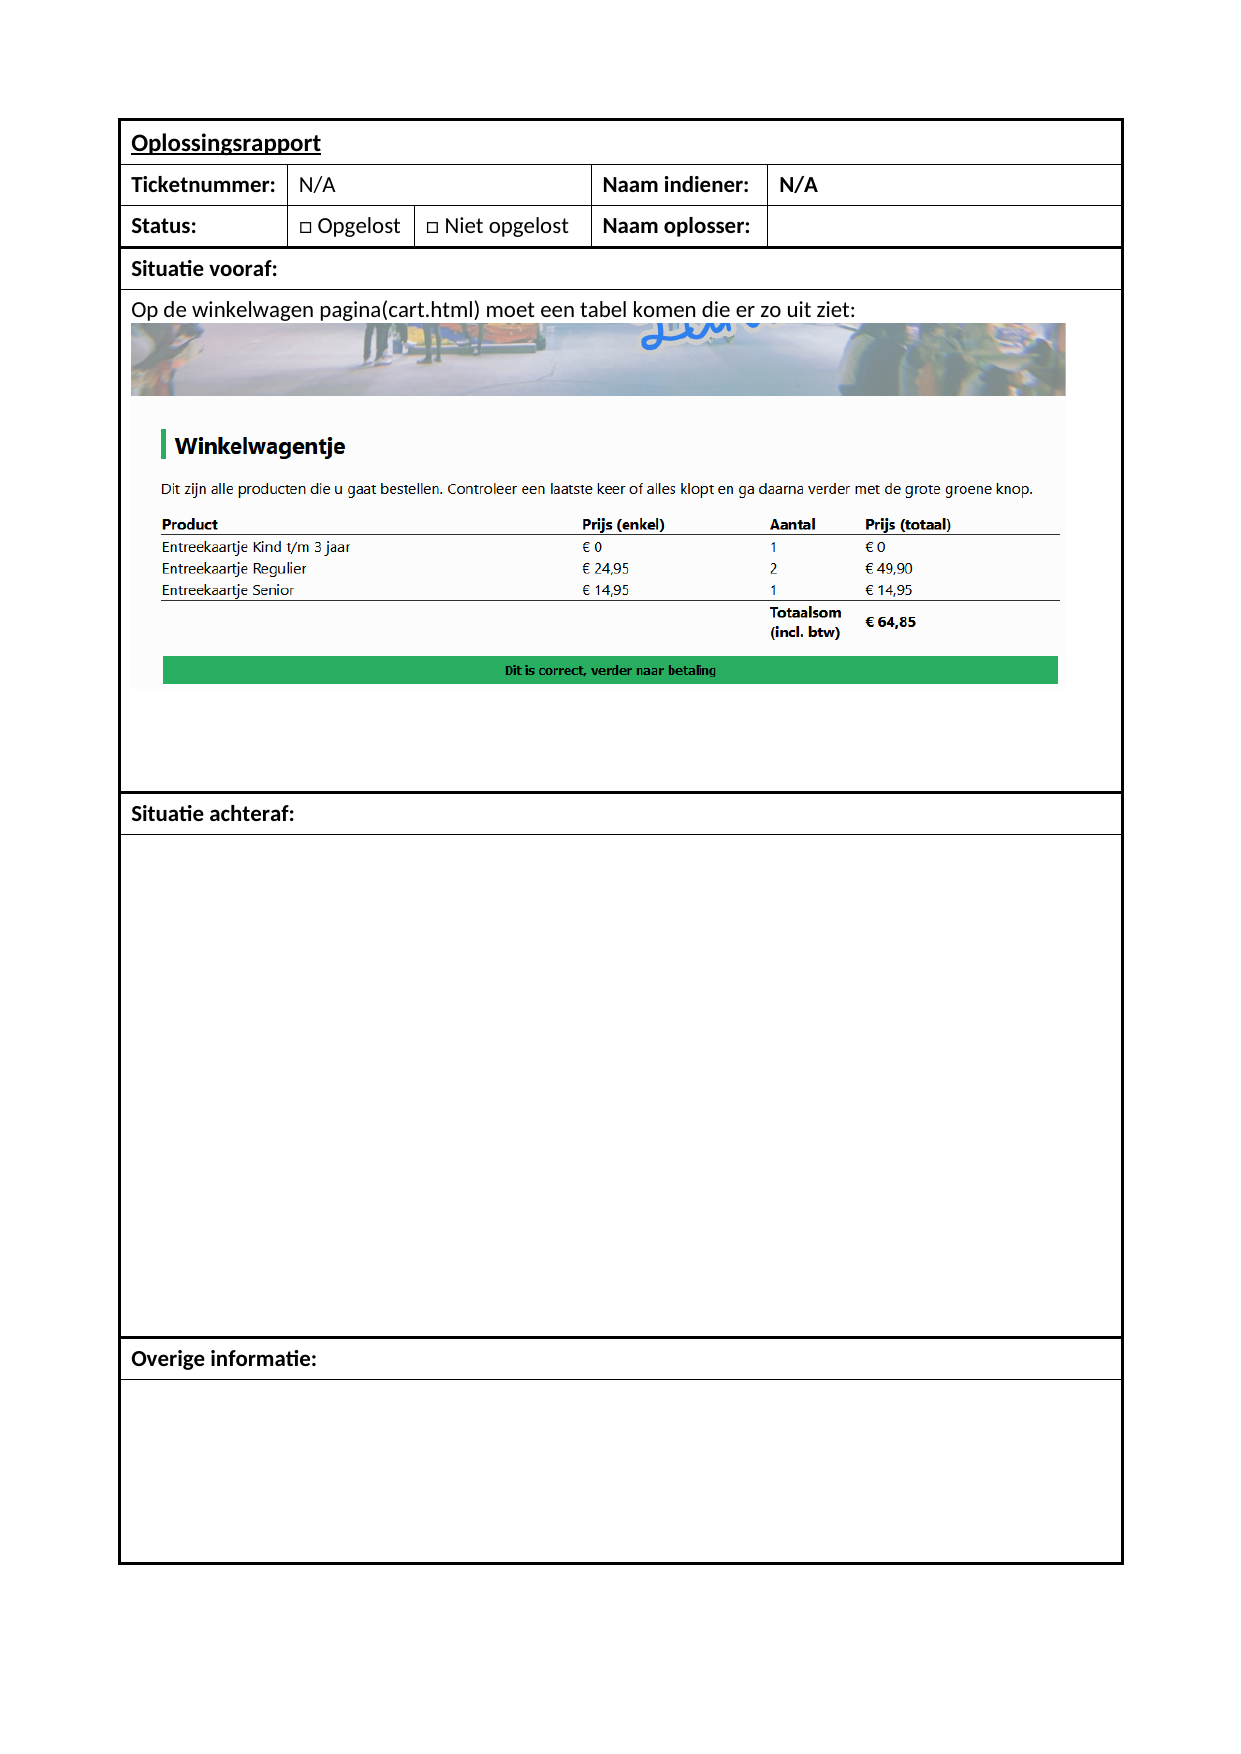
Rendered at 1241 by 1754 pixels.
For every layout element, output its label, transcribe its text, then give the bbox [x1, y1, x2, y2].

table_cell Op de winkelwagen pagina(cart.html) moet een tabel komen die er zo uit ziet: [121, 290, 1121, 791]
table_cell N/A [768, 165, 1121, 204]
table_cell [768, 206, 1121, 246]
table_cell □ Opgelost [288, 206, 414, 246]
table_cell Ticketnummer: [121, 165, 287, 204]
table_cell Situatie achteraf: [121, 794, 1121, 833]
table_cell Naam indiener: [592, 165, 767, 204]
table_cell Overige informatie: [121, 1339, 1121, 1378]
table_cell □ Niet opgelost [415, 206, 591, 246]
table_cell Situatie vooraf: [121, 249, 1121, 288]
table_cell Status: [121, 206, 287, 246]
table_cell Naam oplosser: [592, 206, 767, 246]
table_cell [121, 835, 1121, 1336]
picture [131, 323, 1066, 689]
table_cell N/A [288, 165, 591, 204]
table_header Oplossingsrapport [121, 121, 1121, 164]
table_cell [121, 1380, 1121, 1562]
